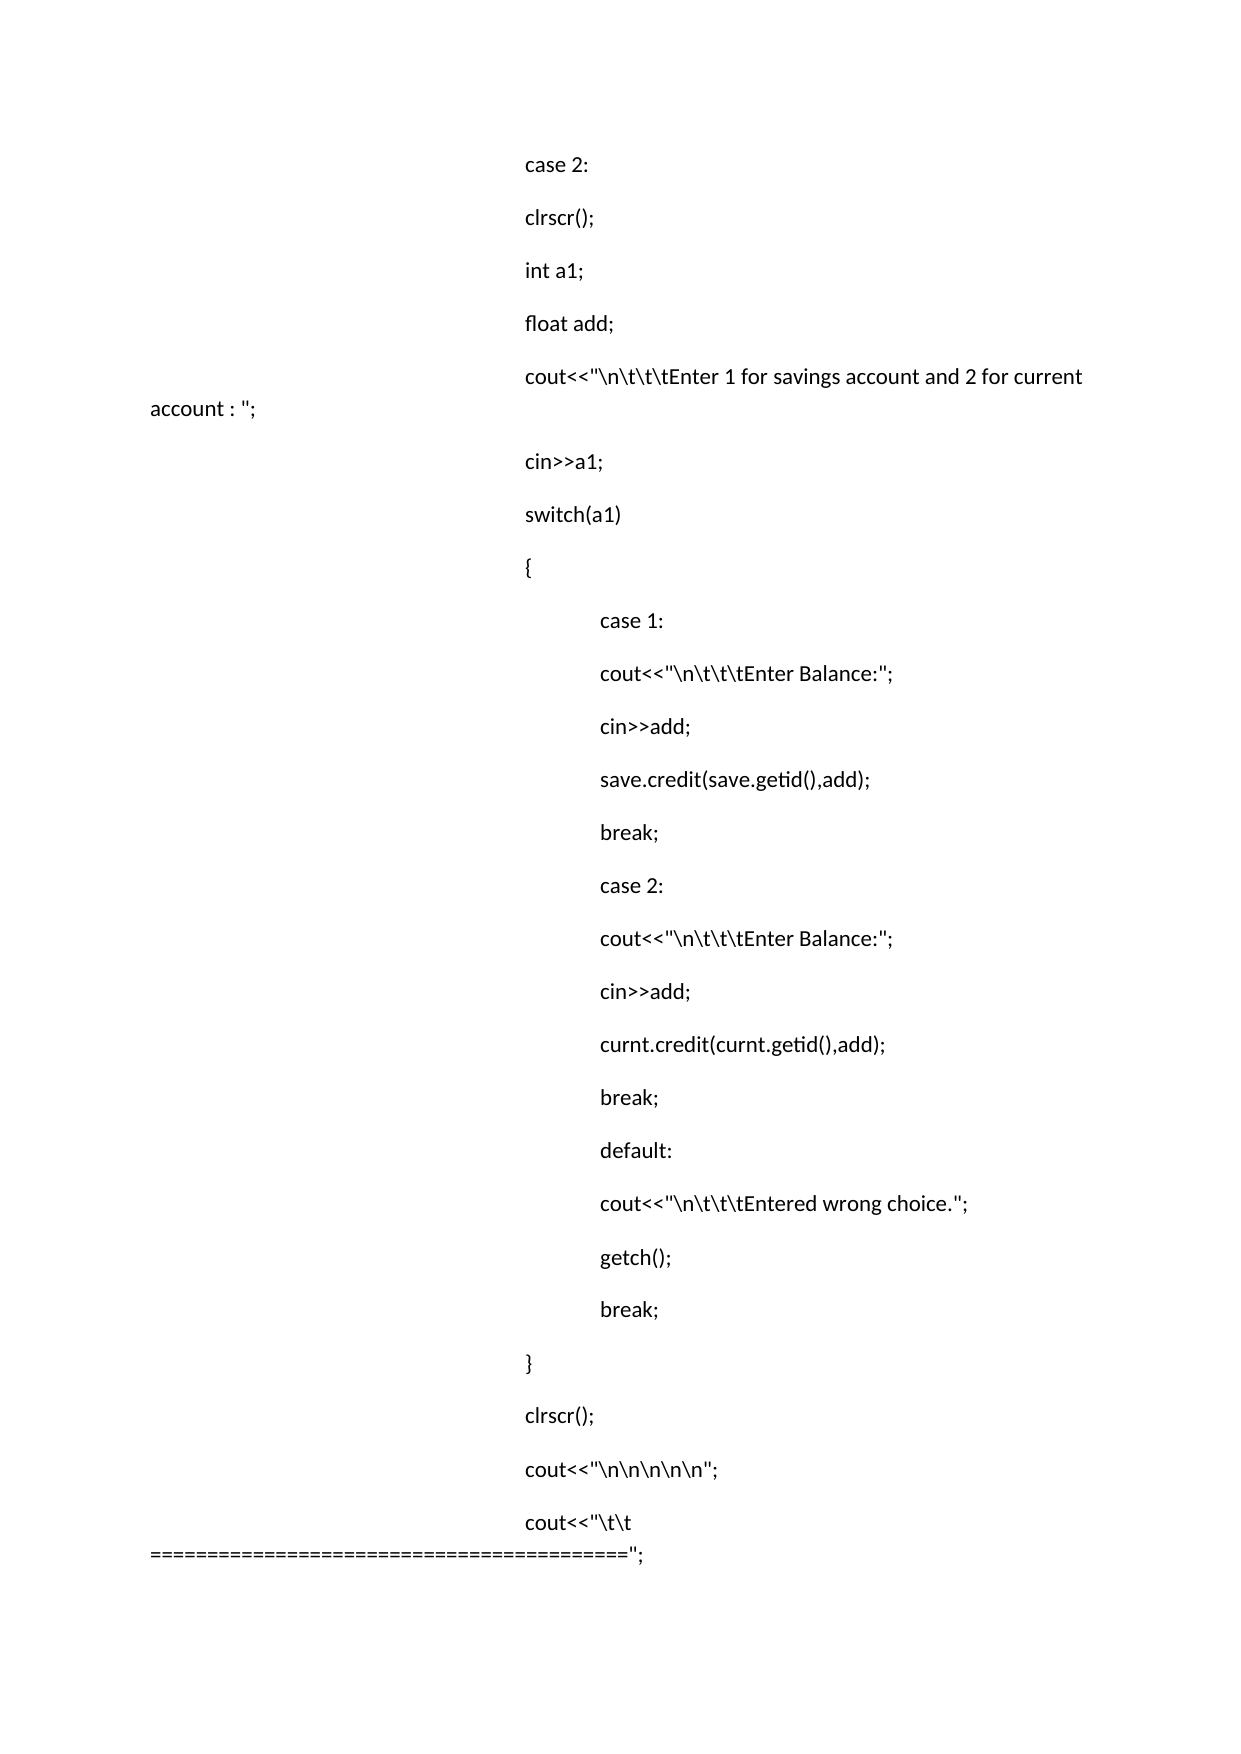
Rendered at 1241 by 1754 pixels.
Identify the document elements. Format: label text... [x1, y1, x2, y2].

text } [150, 1349, 1090, 1377]
text cout<<"\n\t\t\tEnter 1 for savings account and 2 for current account : "; [150, 362, 1090, 422]
text case 2: [150, 150, 1090, 178]
text cin>>a1; [150, 447, 1090, 475]
text case 2: [150, 871, 1090, 899]
text cout<<"\n\n\n\n\n"; [150, 1455, 1090, 1483]
text cout<<"\n\t\t\tEnter Balance:"; [150, 924, 1090, 952]
text break; [150, 1083, 1090, 1112]
text cout<<"\n\t\t\tEntered wrong choice."; [150, 1189, 1090, 1218]
text curnt.credit(curnt.getid(),add); [150, 1031, 1090, 1058]
text break; [150, 818, 1090, 846]
text default: [150, 1137, 1090, 1164]
text case 1: [150, 606, 1090, 634]
text float add; [150, 309, 1090, 337]
text clrscr(); [150, 1402, 1090, 1430]
text save.credit(save.getid(),add); [150, 765, 1090, 793]
text break; [150, 1296, 1090, 1324]
text switch(a1) [150, 500, 1090, 528]
text cin>>add; [150, 977, 1090, 1006]
text getch(); [150, 1243, 1090, 1271]
text { [150, 553, 1090, 581]
text clrscr(); [150, 203, 1090, 231]
text cout<<"\t\t =========================================="; [150, 1508, 1090, 1568]
text cin>>add; [150, 712, 1090, 740]
text cout<<"\n\t\t\tEnter Balance:"; [150, 659, 1090, 687]
text int a1; [150, 256, 1090, 284]
